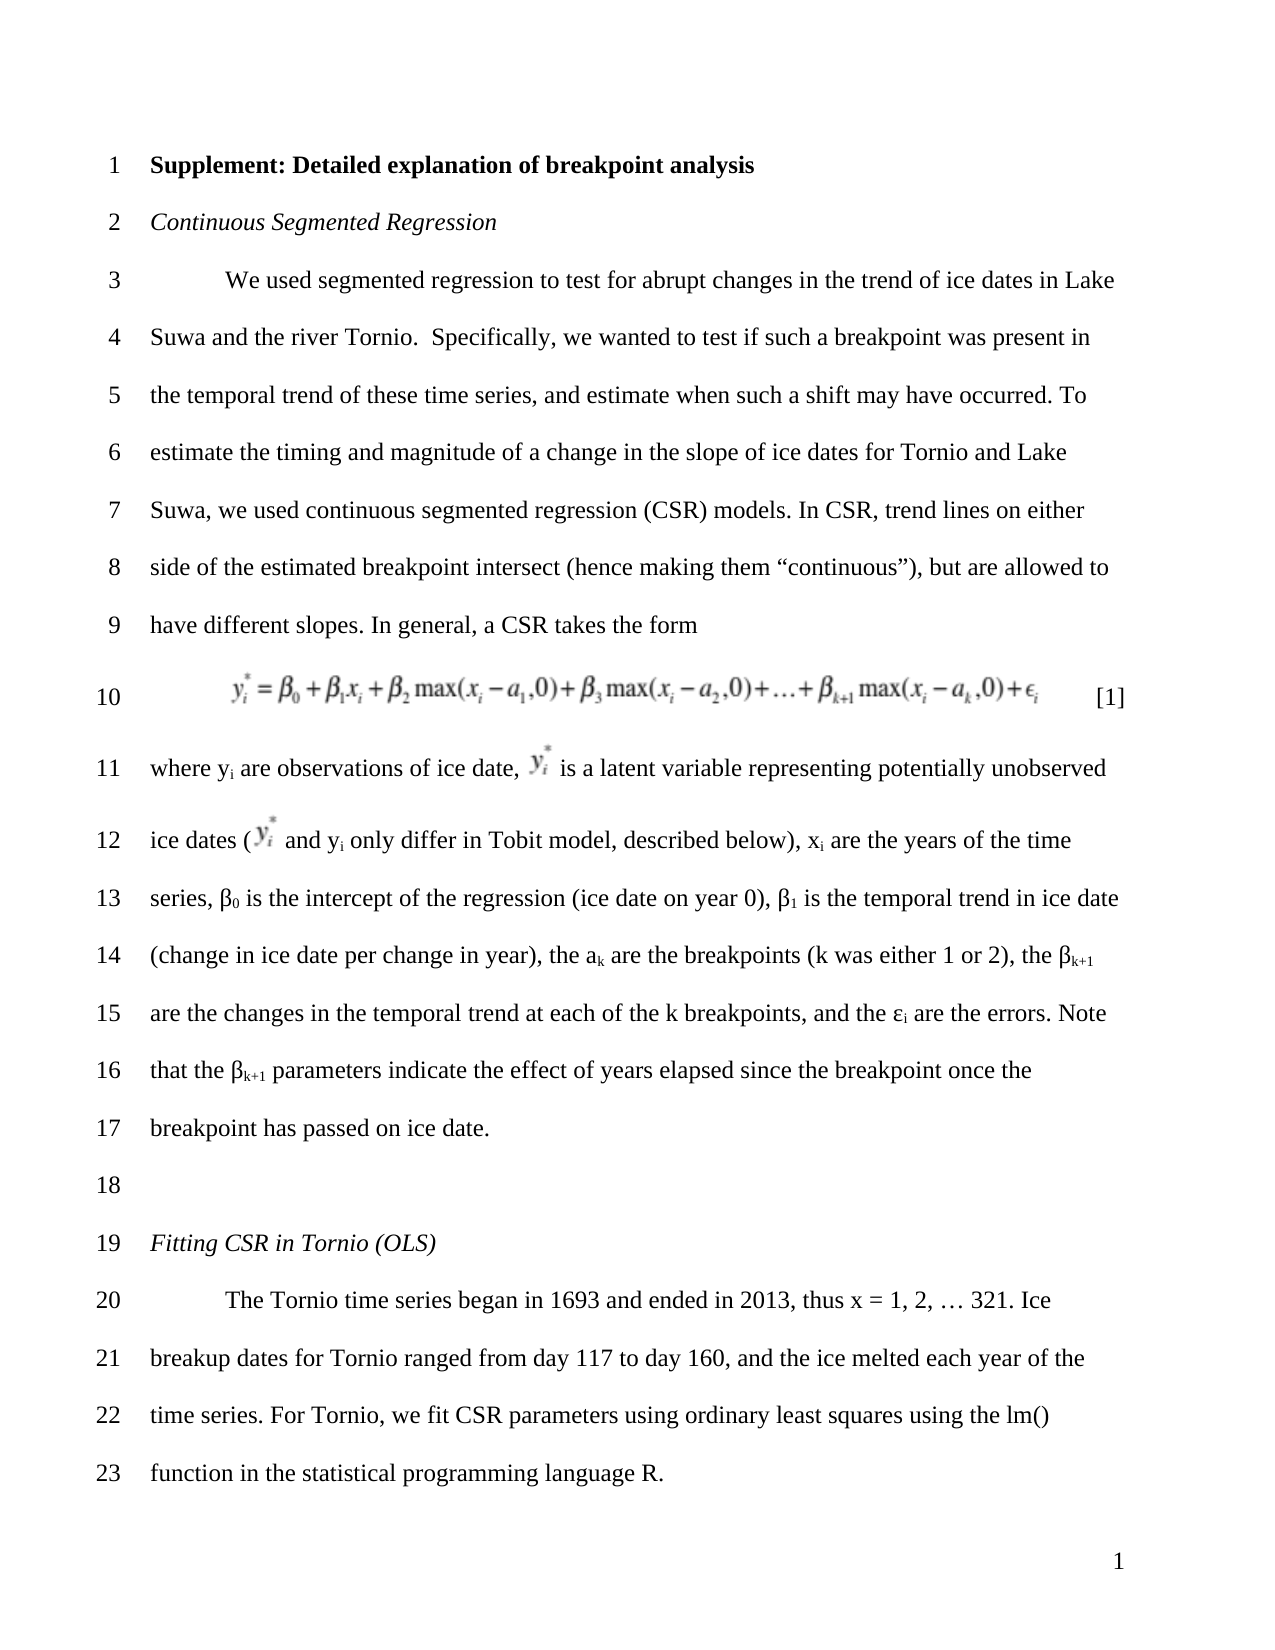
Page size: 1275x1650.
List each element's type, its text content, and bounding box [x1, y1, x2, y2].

text [1] [150, 667, 1125, 711]
text Supplement: Detailed explanation of breakpoint analysis [150, 150, 1125, 179]
text Fitting CSR in Tornio (OLS) [150, 1228, 1125, 1257]
text where yi are observations of ice date, is a latent variable representing potentially unobserved ice dates ( and yi only differ in Tobit model, described below), xi are the years of the time series, β0 is the intercept of the regression (ice date on year 0), β1 is the temporal trend in ice date (change in ice date per change in year), the ak are the breakpoints (k was either 1 or 2), the βk+1 are the changes in the temporal trend at each of the k breakpoints, and the εi are the errors. Note that the βk+1 parameters indicate the effect of years elapsed since the breakpoint once the breakpoint has passed on ice date. [150, 739, 1125, 1142]
text The Tornio time series began in 1693 and ended in 2013, thus x = 1, 2, … 321. Ice breakup dates for Tornio ranged from day 117 to day 160, and the ice melted each year of the time series. For Tornio, we fit CSR parameters using ordinary least squares using the lm() function in the statistical programming language R. [150, 1285, 1125, 1487]
text We used segmented regression to test for abrupt changes in the trend of ice dates in Lake Suwa and the river Tornio. Specifically, we wanted to test if such a breakpoint was present in the temporal trend of these time series, and estimate when such a shift may have occurred. To estimate the timing and magnitude of a change in the slope of ice dates for Tornio and Lake Suwa, we used continuous segmented regression (CSR) models. In CSR, trend lines on either side of the estimated breakpoint intersect (hence making them “continuous”), but are allowed to have different slopes. In general, a CSR takes the form [150, 265, 1125, 639]
text Continuous Segmented Regression [150, 207, 1125, 236]
